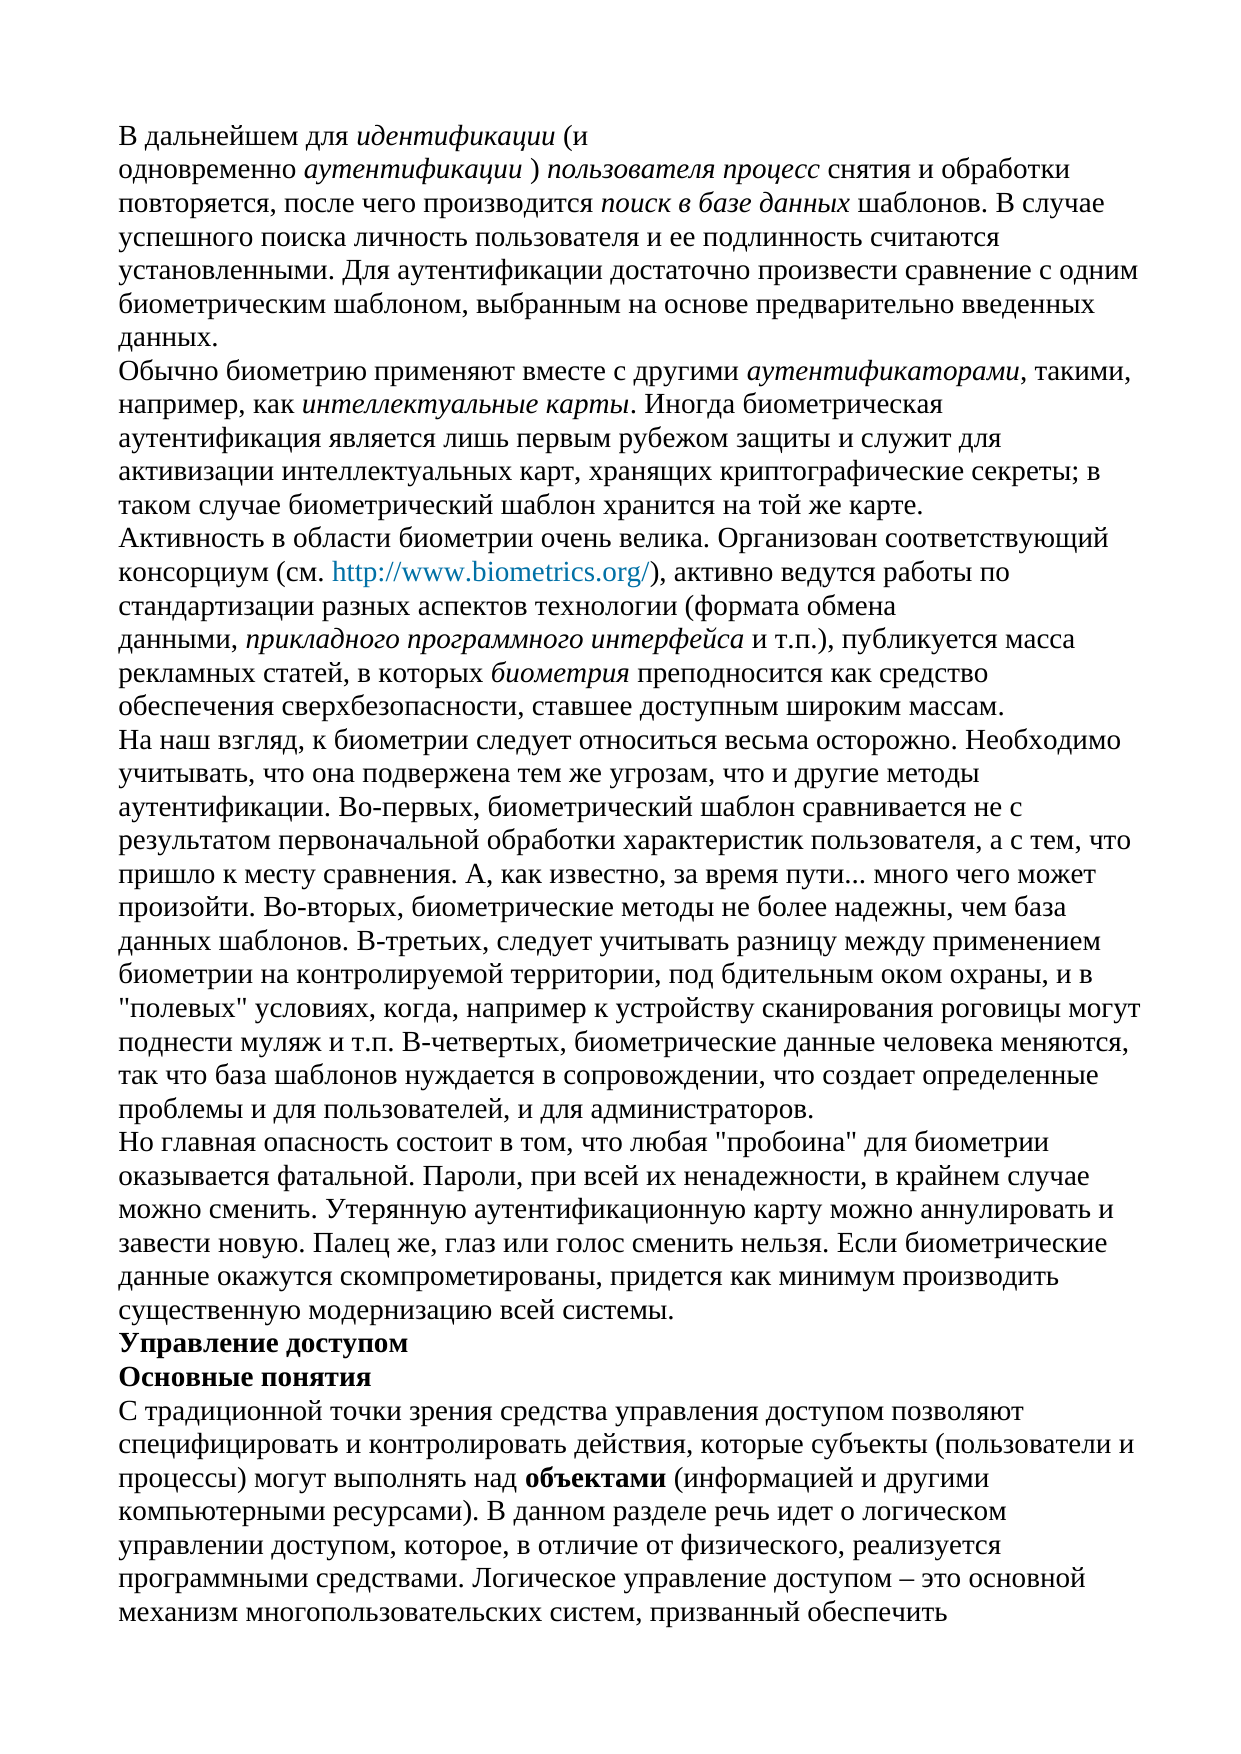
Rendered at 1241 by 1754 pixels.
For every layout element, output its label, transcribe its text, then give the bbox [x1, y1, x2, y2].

text Основные понятия [118, 1359, 1152, 1393]
text На наш взгляд, к биометрии следует относиться весьма осторожно. Необходимо учитывать, что она подвержена тем же угрозам, что и другие методы аутентификации. Во-первых, биометрический шаблон сравнивается не с результатом первоначальной обработки характеристик пользователя, а с тем, что пришло к месту сравнения. А, как известно, за время пути... много чего может произойти. Во-вторых, биометрические методы не более надежны, чем база данных шаблонов. В-третьих, следует учитывать разницу между применением биометрии на контролируемой территории, под бдительным оком охраны, и в "полевых" условиях, когда, например к устройству сканирования роговицы могут поднести муляж и т.п. В-четвертых, биометрические данные человека меняются, так что база шаблонов нуждается в сопровождении, что создает определенные проблемы и для пользователей, и для администраторов. [118, 722, 1152, 1124]
text Активность в области биометрии очень велика. Организован соответствующий консорциум (см. http://www.biometrics.org/), активно ведутся работы по стандартизации разных аспектов технологии (формата обмена данными, прикладного программного интерфейса и т.п.), публикуется масса рекламных статей, в которых биометрия преподносится как средство обеспечения сверхбезопасности, ставшее доступным широким массам. [118, 521, 1152, 722]
text Но главная опасность состоит в том, что любая "пробоина" для биометрии оказывается фатальной. Пароли, при всей их ненадежности, в крайнем случае можно сменить. Утерянную аутентификационную карту можно аннулировать и завести новую. Палец же, глаз или голос сменить нельзя. Если биометрические данные окажутся скомпрометированы, придется как минимум производить существенную модернизацию всей системы. [118, 1124, 1152, 1326]
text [118, 1393, 1152, 1627]
text Обычно биометрию применяют вместе с другими аутентификаторами, такими, например, как интеллектуальные карты. Иногда биометрическая аутентификация является лишь первым рубежом защиты и служит для активизации интеллектуальных карт, хранящих криптографические секреты; в таком случае биометрический шаблон хранится на той же карте. [118, 353, 1152, 521]
text Управление доступом [118, 1326, 1152, 1359]
text В дальнейшем для идентификации (и одновременно аутентификации ) пользователя процесс снятия и обработки повторяется, после чего производится поиск в базе данных шаблонов. В случае успешного поиска личность пользователя и ее подлинность считаются установленными. Для аутентификации достаточно произвести сравнение с одним биометрическим шаблоном, выбранным на основе предварительно введенных данных. [118, 118, 1152, 353]
